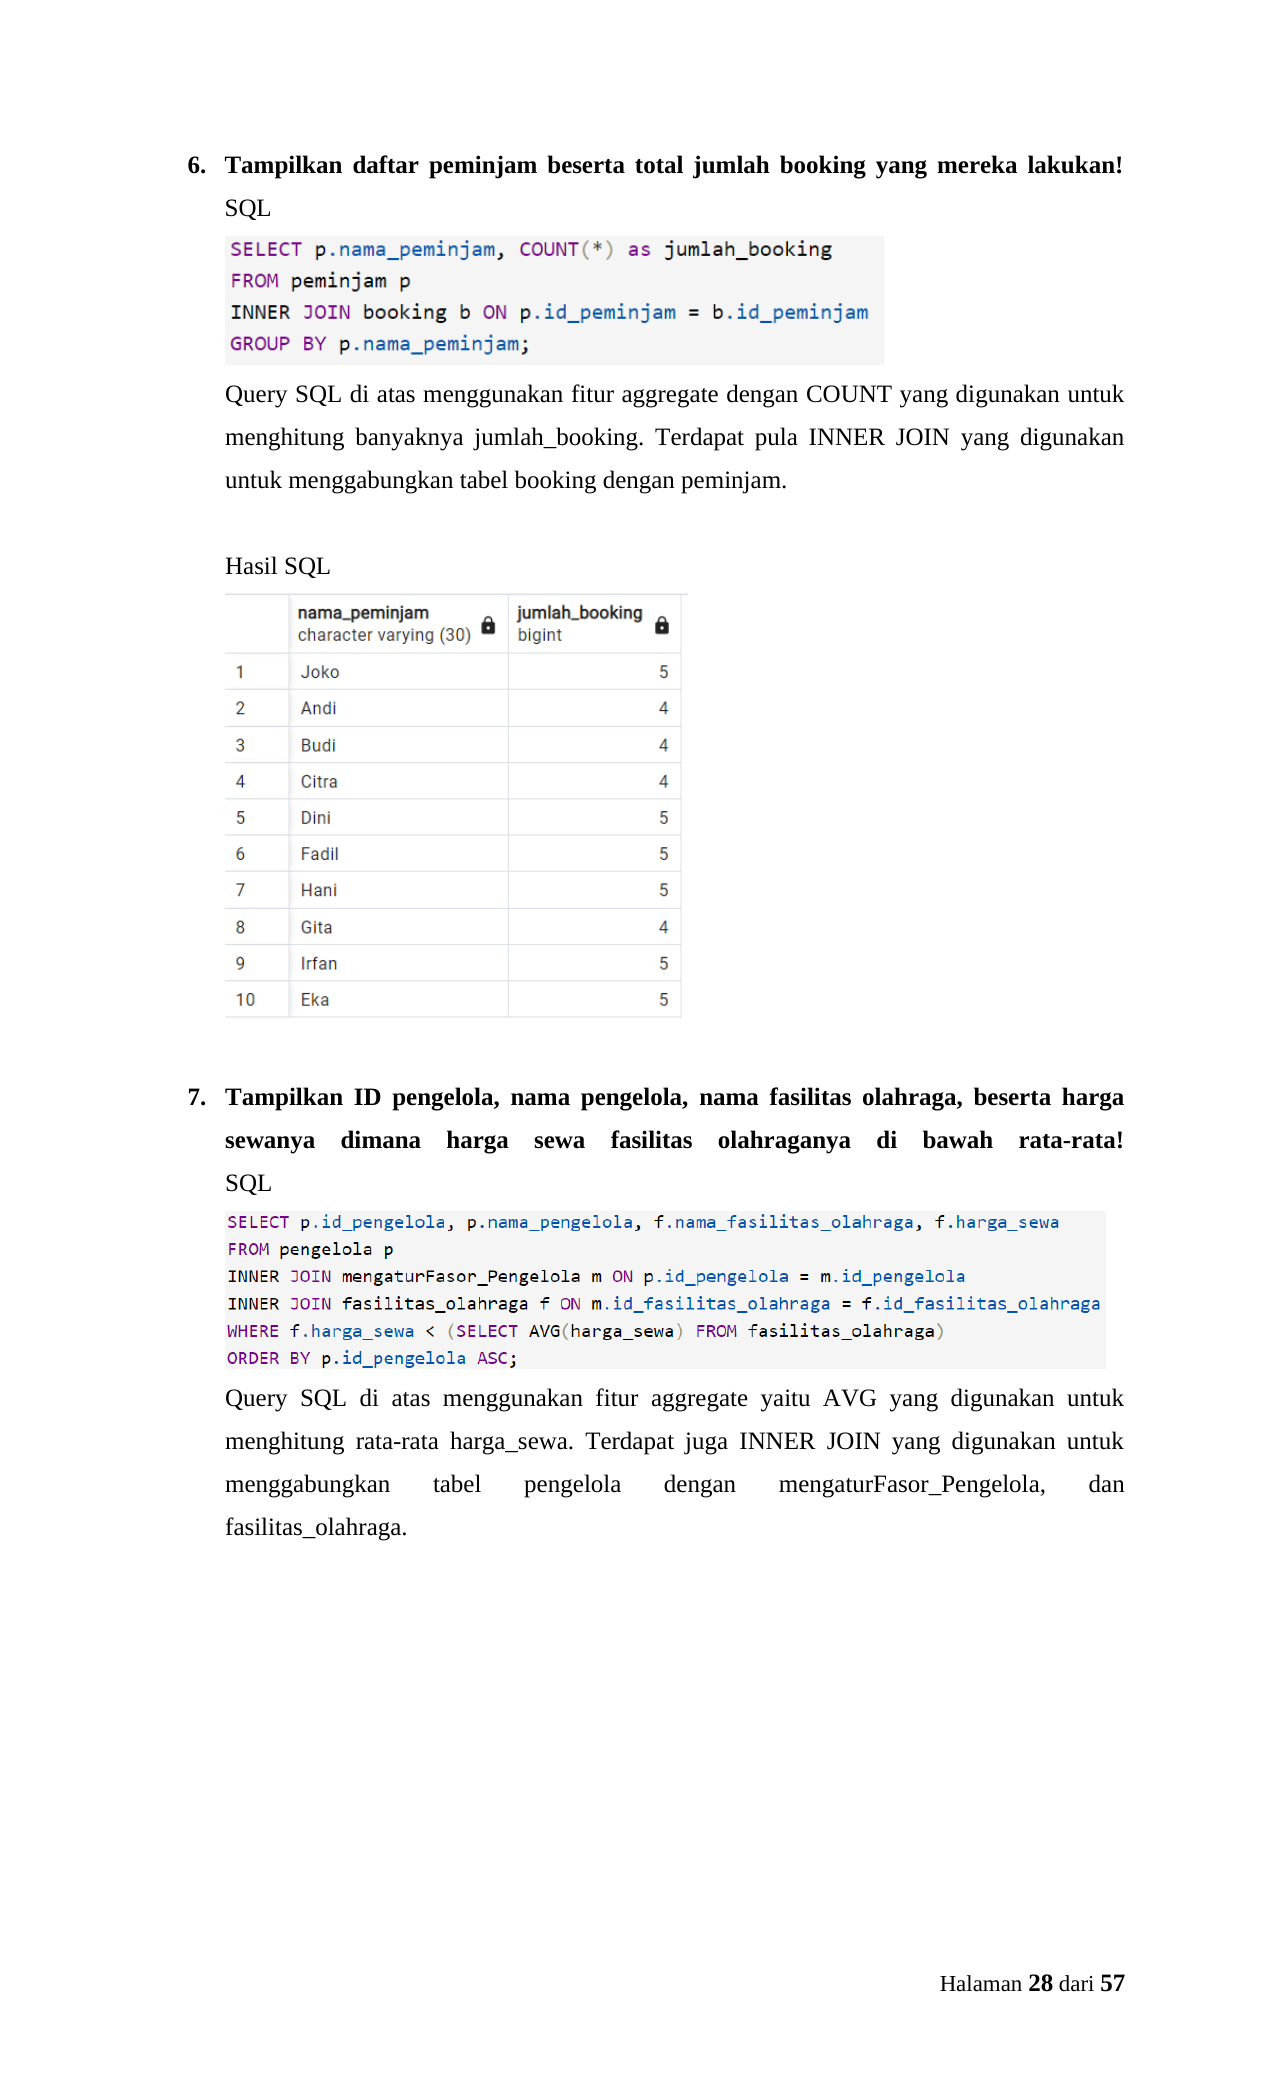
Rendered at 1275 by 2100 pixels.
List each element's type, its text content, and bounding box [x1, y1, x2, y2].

picture [225, 1211, 1107, 1369]
list Tampilkan daftar peminjam beserta total jumlah booking yang mereka lakukan! SQL [187, 150, 1125, 222]
list Tampilkan ID pengelola, nama pengelola, nama fasilitas olahraga, beserta harga sewanya dimana harga sewa fasilitas olahraganya di bawah rata-rata! SQL [187, 1082, 1125, 1197]
picture [225, 593, 688, 1025]
picture [225, 236, 885, 365]
